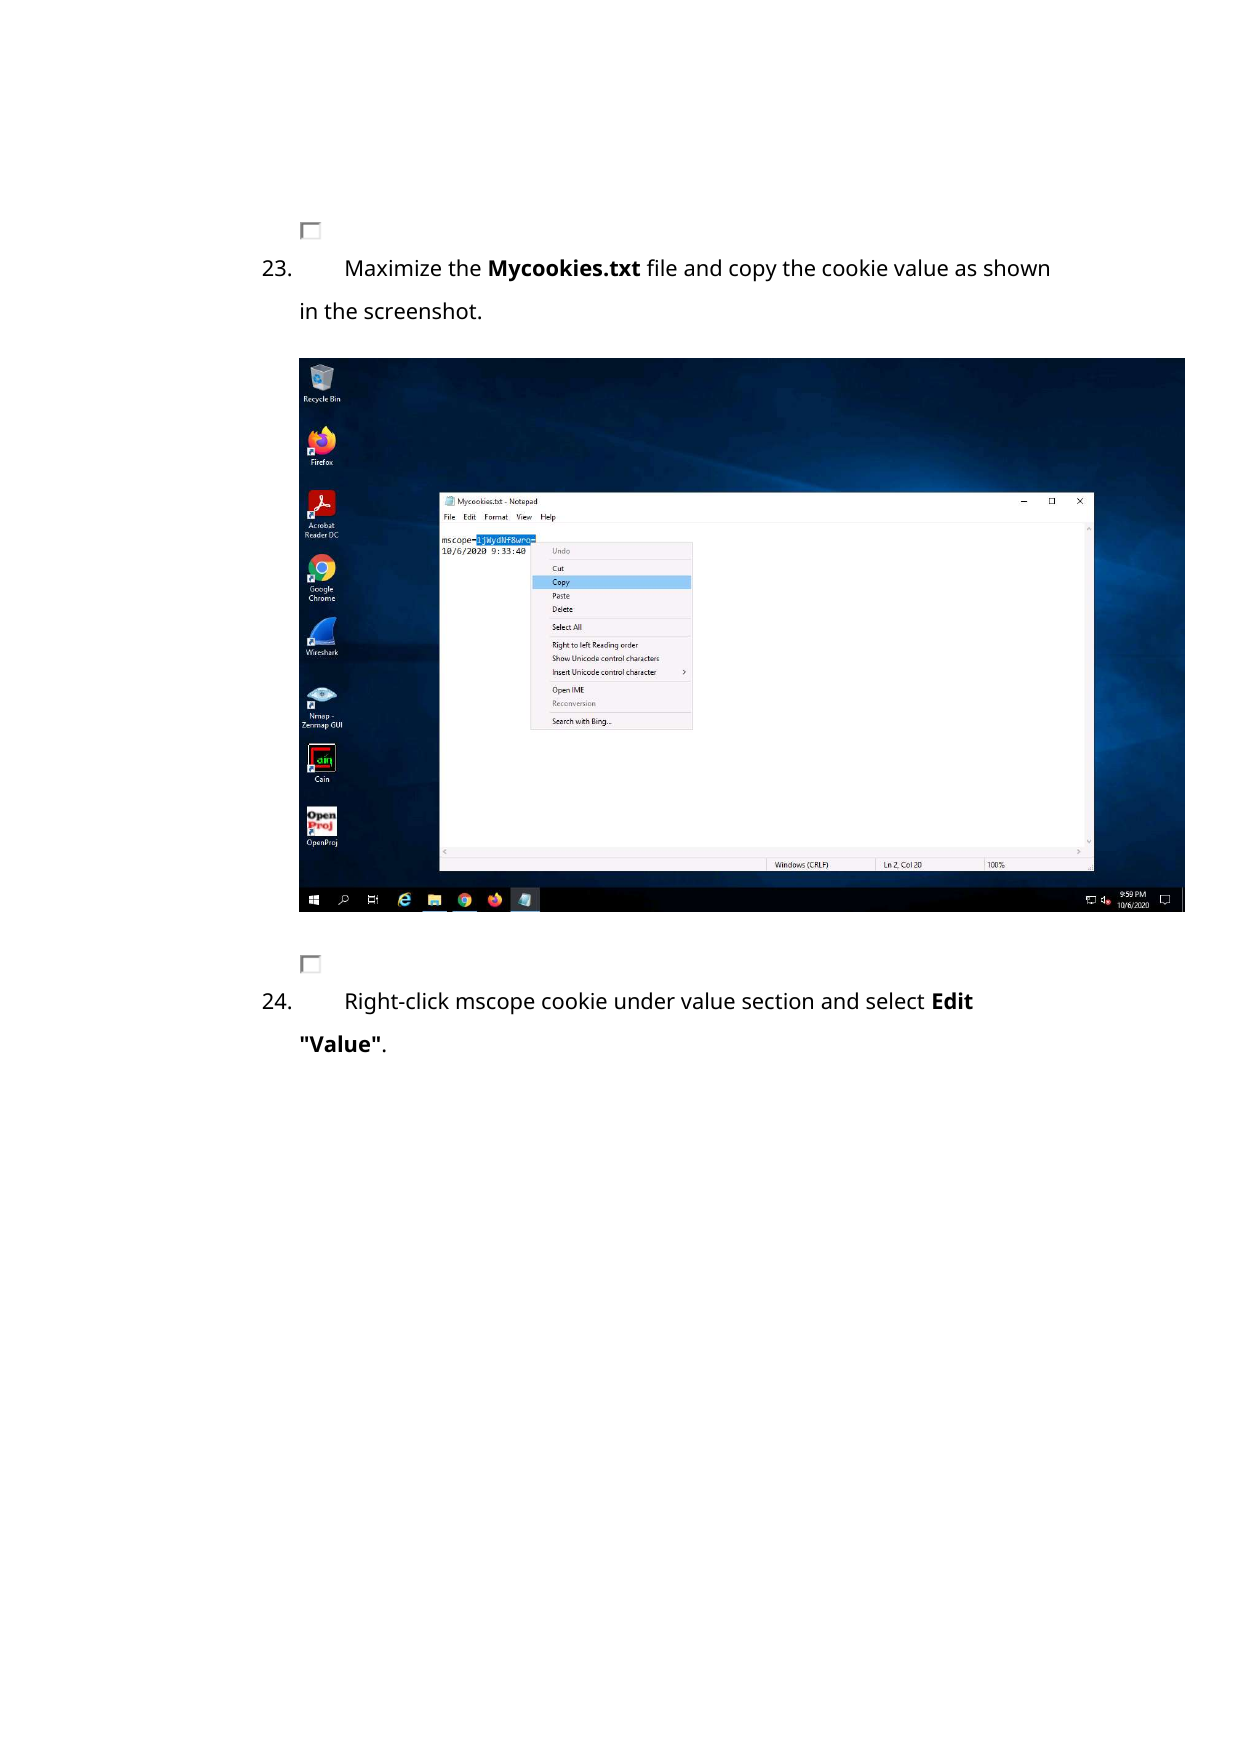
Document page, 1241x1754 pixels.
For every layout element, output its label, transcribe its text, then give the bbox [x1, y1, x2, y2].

list Maximize the Mycookies.txt file and copy the cookie value as shown in the screenshot. [262, 217, 1063, 329]
list Right-click mscope cookie under value section and select Edit "Value". [262, 950, 1063, 1063]
picture [299, 358, 1185, 912]
